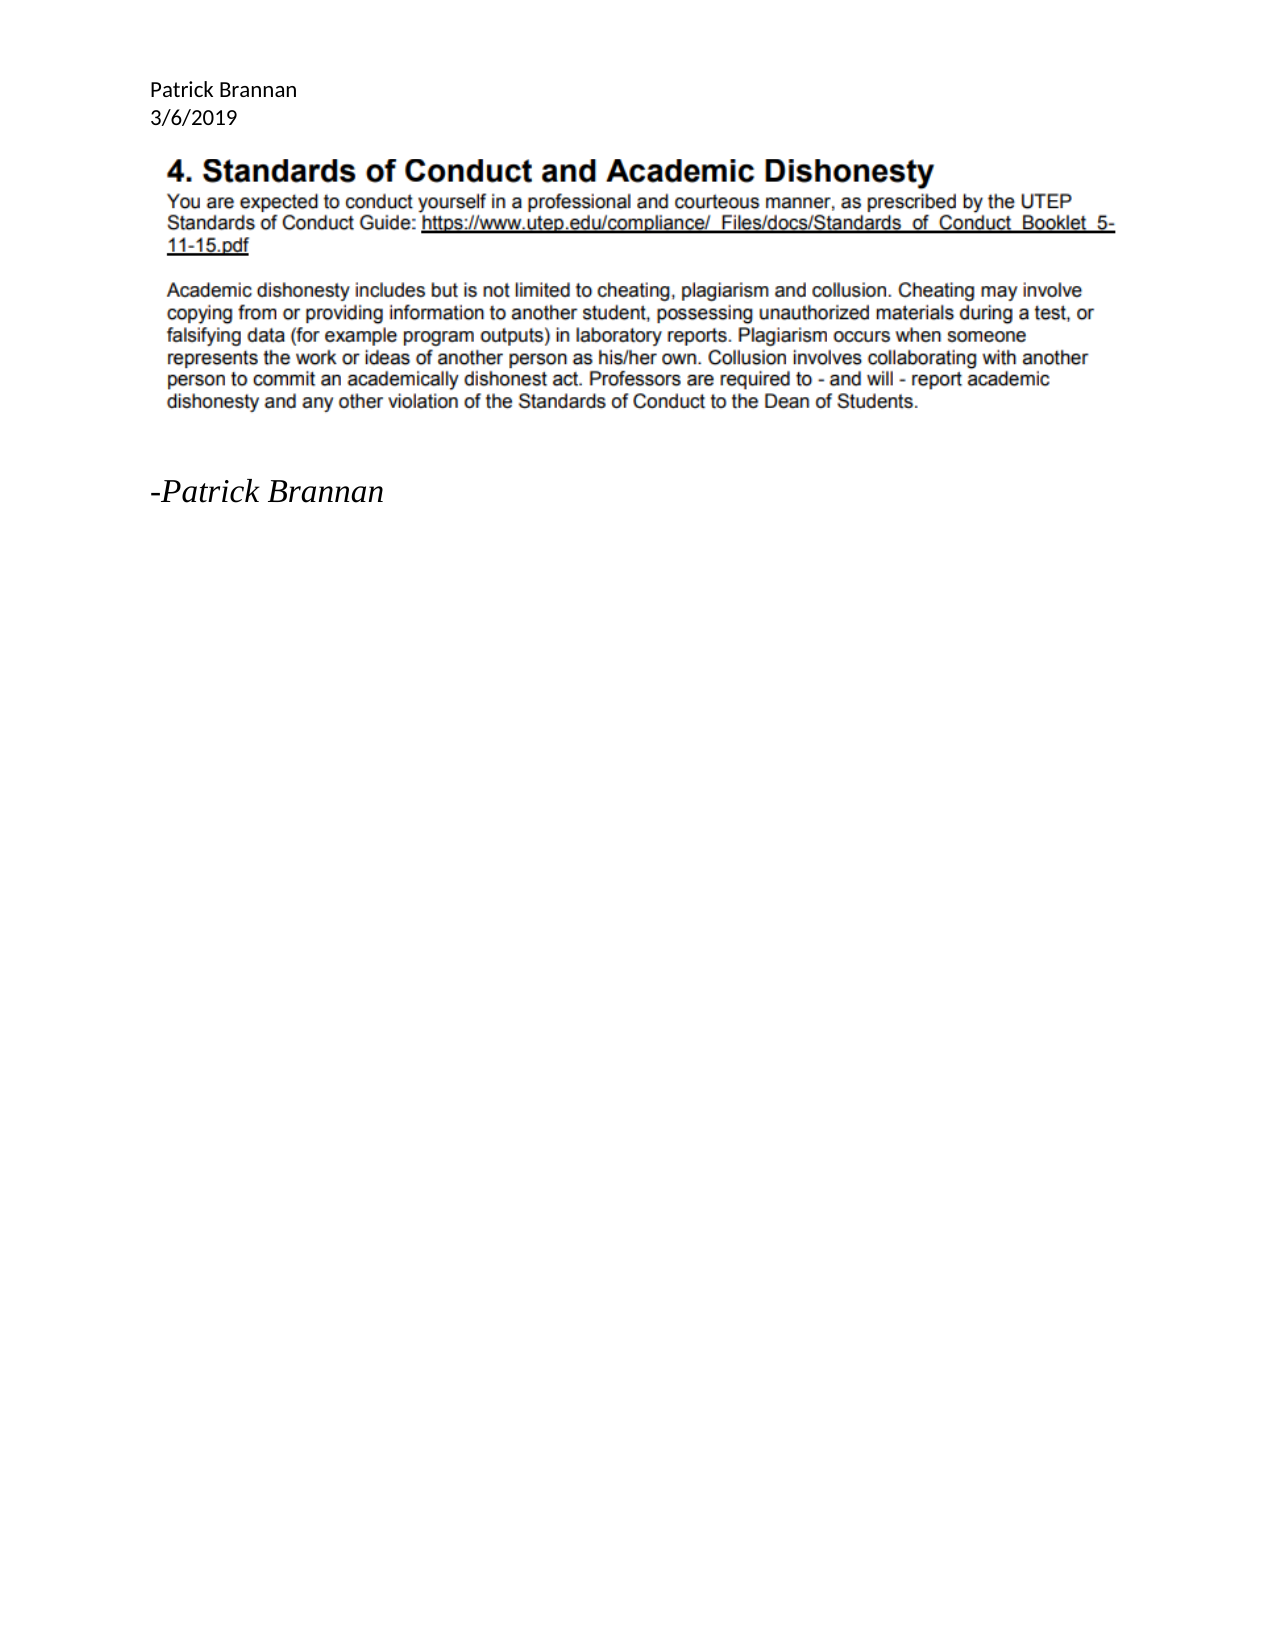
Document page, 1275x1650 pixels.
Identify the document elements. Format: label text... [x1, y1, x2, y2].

picture [150, 159, 1125, 453]
text -Patrick Brannan [150, 471, 1125, 510]
